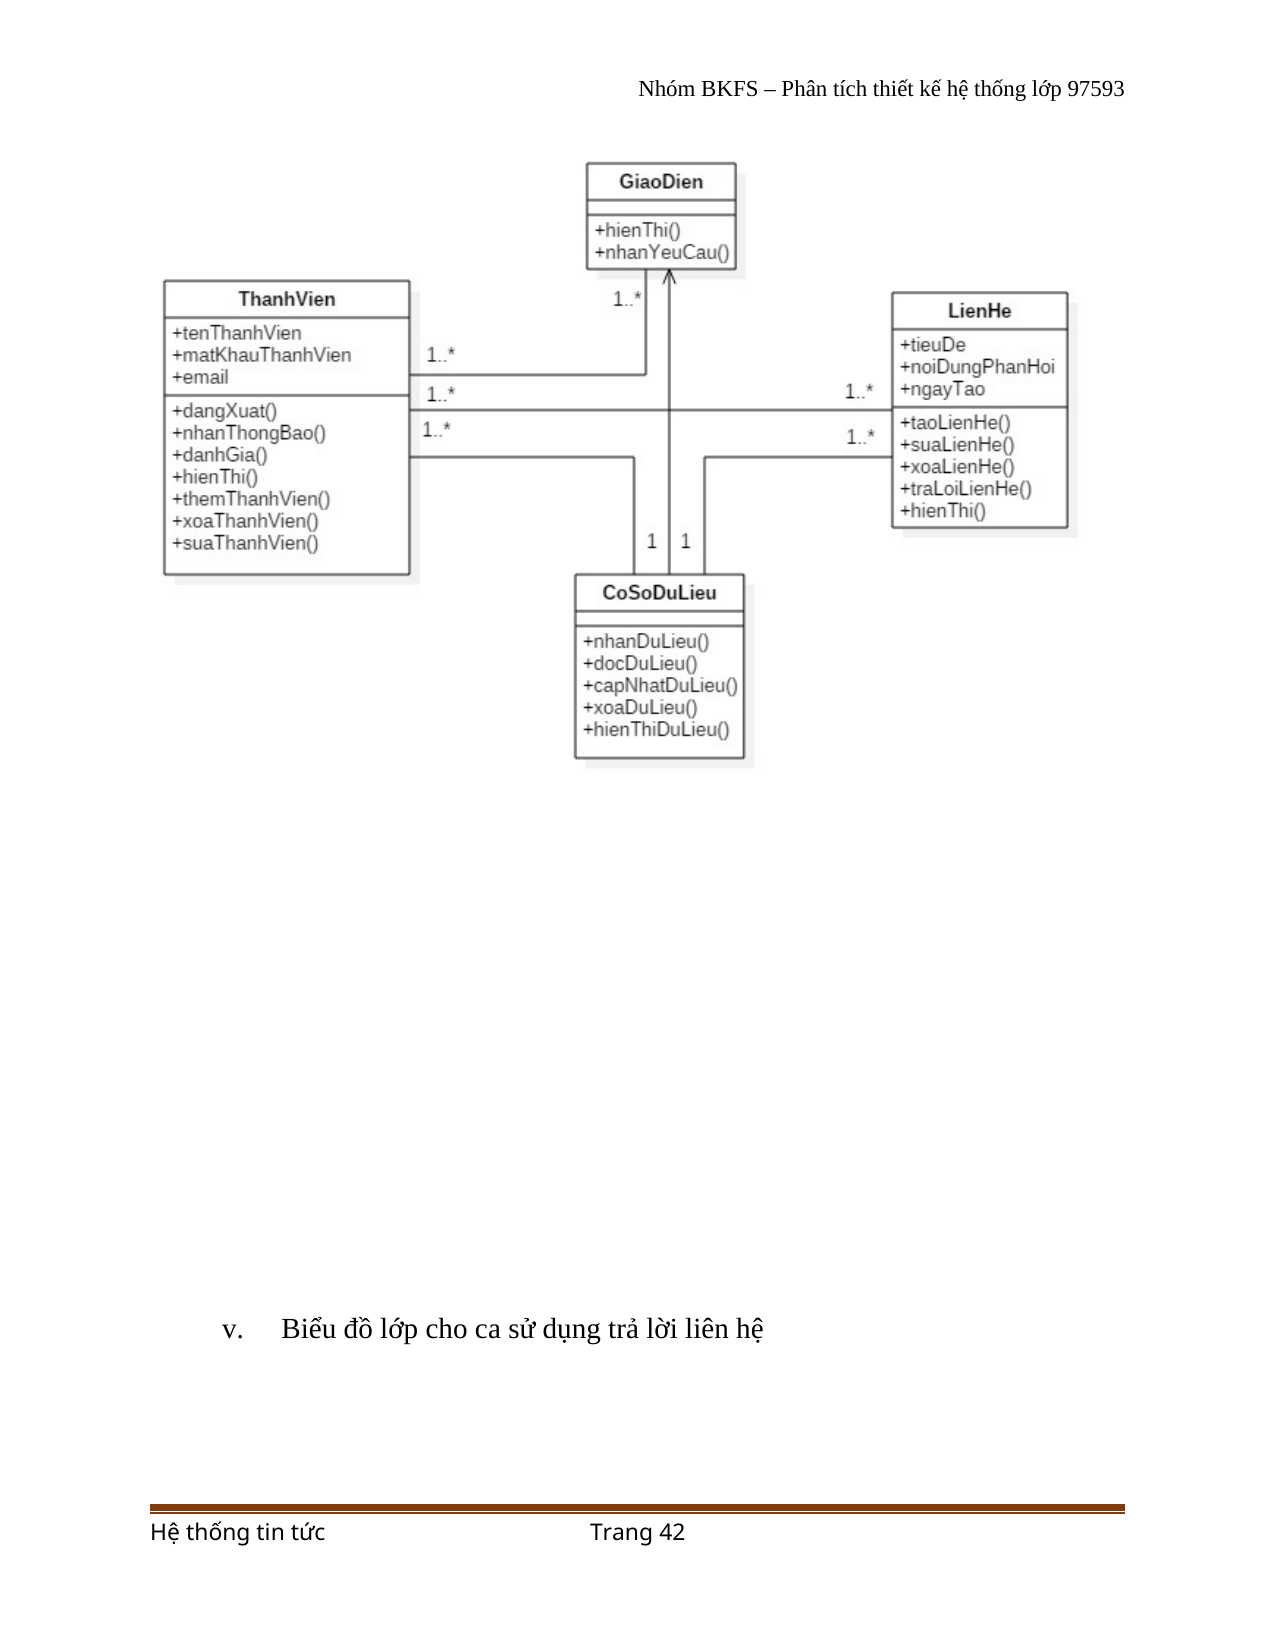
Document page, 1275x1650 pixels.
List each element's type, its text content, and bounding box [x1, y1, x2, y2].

list Biểu đồ lớp cho ca sử dụng trả lời liên hệ [244, 1311, 1125, 1345]
picture [150, 150, 1125, 817]
